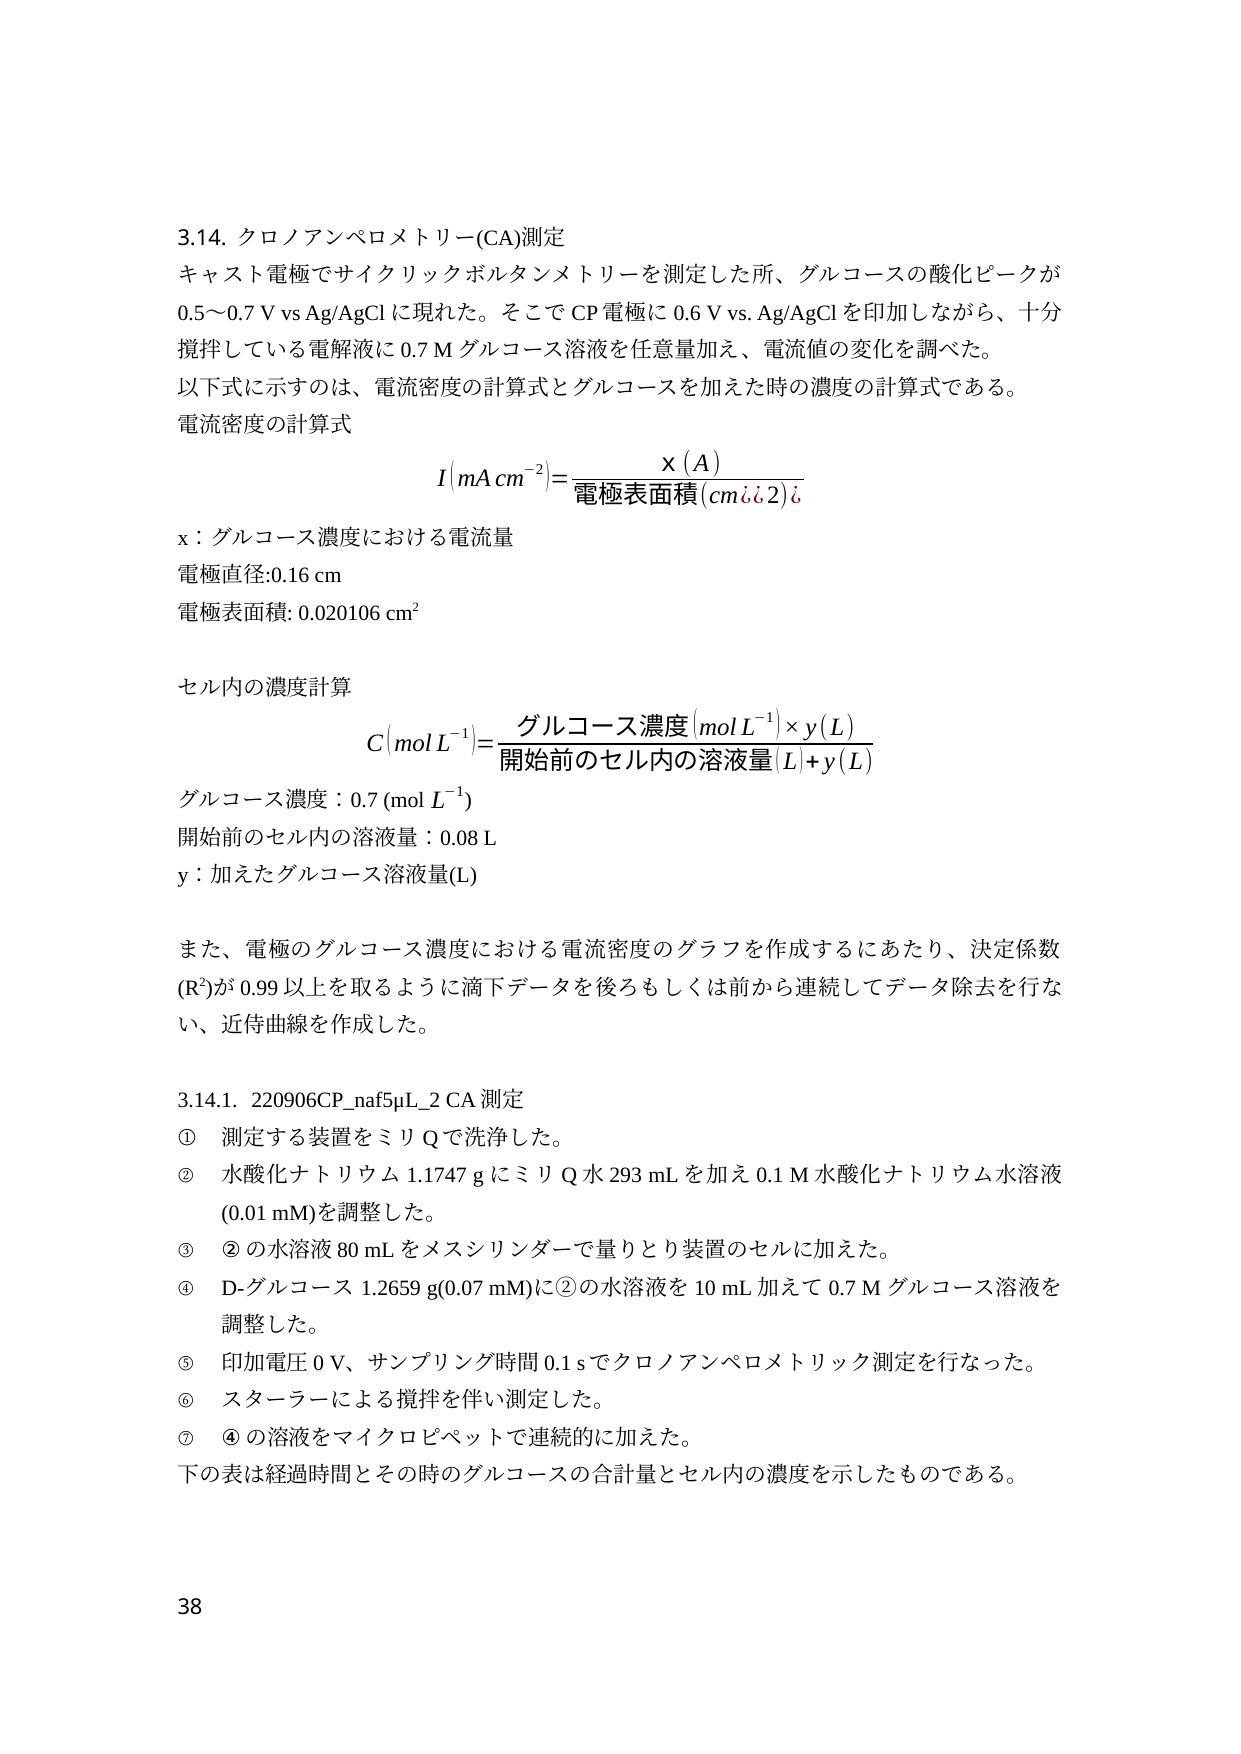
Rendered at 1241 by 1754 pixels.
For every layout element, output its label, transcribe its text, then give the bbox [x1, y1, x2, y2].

text 電極直径:0.16 cm [177, 554, 1063, 592]
list スターラーによる撹拌を伴い測定した。 [177, 1379, 1063, 1417]
text 開始前のセル内の溶液量：0.08 L [177, 817, 1063, 854]
list 220906CP_naf5μL_2 CA測定 [177, 1079, 1063, 1117]
list D-グルコース 1.2659 g(0.07 mM)に②の水溶液を10 mL加えて0.7 Mグルコース溶液を調整した。 [177, 1267, 1063, 1342]
list 水酸化ナトリウム1.1747 gにミリQ水293 mLを加え0.1 M水酸化ナトリウム水溶液(0.01 mM)を調整した。 [177, 1154, 1063, 1229]
list ②の水溶液80 mLをメスシリンダーで量りとり装置のセルに加えた。 [177, 1229, 1063, 1267]
text 電流密度の計算式 [177, 404, 1063, 442]
list 印加電圧0 V、サンプリング時間0.1 sでクロノアンペロメトリック測定を行なった。 [177, 1342, 1063, 1379]
text 電極表面積: 0.020106 cm2 [177, 592, 1063, 629]
text 下の表は経過時間とその時のグルコースの合計量とセル内の濃度を示したものである。 [177, 1454, 1063, 1492]
text グルコース濃度：0.7 (mol ) [177, 779, 1063, 817]
text x：グルコース濃度における電流量 [177, 517, 1063, 554]
text キャスト電極でサイクリックボルタンメトリーを測定した所、グルコースの酸化ピークが0.5〜0.7 V vs Ag/AgClに現れた。そこでCP電極に0.6 V vs. Ag/AgClを印加しながら、十分撹拌している電解液に0.7 Mグルコース溶液を任意量加え、電流値の変化を調べた。 [177, 254, 1063, 367]
text また、電極のグルコース濃度における電流密度のグラフを作成するにあたり、決定係数(R2)が0.99以上を取るように滴下データを後ろもしくは前から連続してデータ除去を行ない、近侍曲線を作成した。 [177, 929, 1063, 1042]
list クロノアンペロメトリー(CA)測定 [177, 217, 1063, 254]
text 以下式に示すのは、電流密度の計算式とグルコースを加えた時の濃度の計算式である。 [177, 367, 1063, 404]
list 測定する装置をミリQで洗浄した。 [177, 1117, 1063, 1154]
text y：加えたグルコース溶液量(L) [177, 854, 1063, 892]
text セル内の濃度計算 [177, 667, 1063, 704]
list ④の溶液をマイクロピペットで連続的に加えた。 [177, 1417, 1063, 1454]
